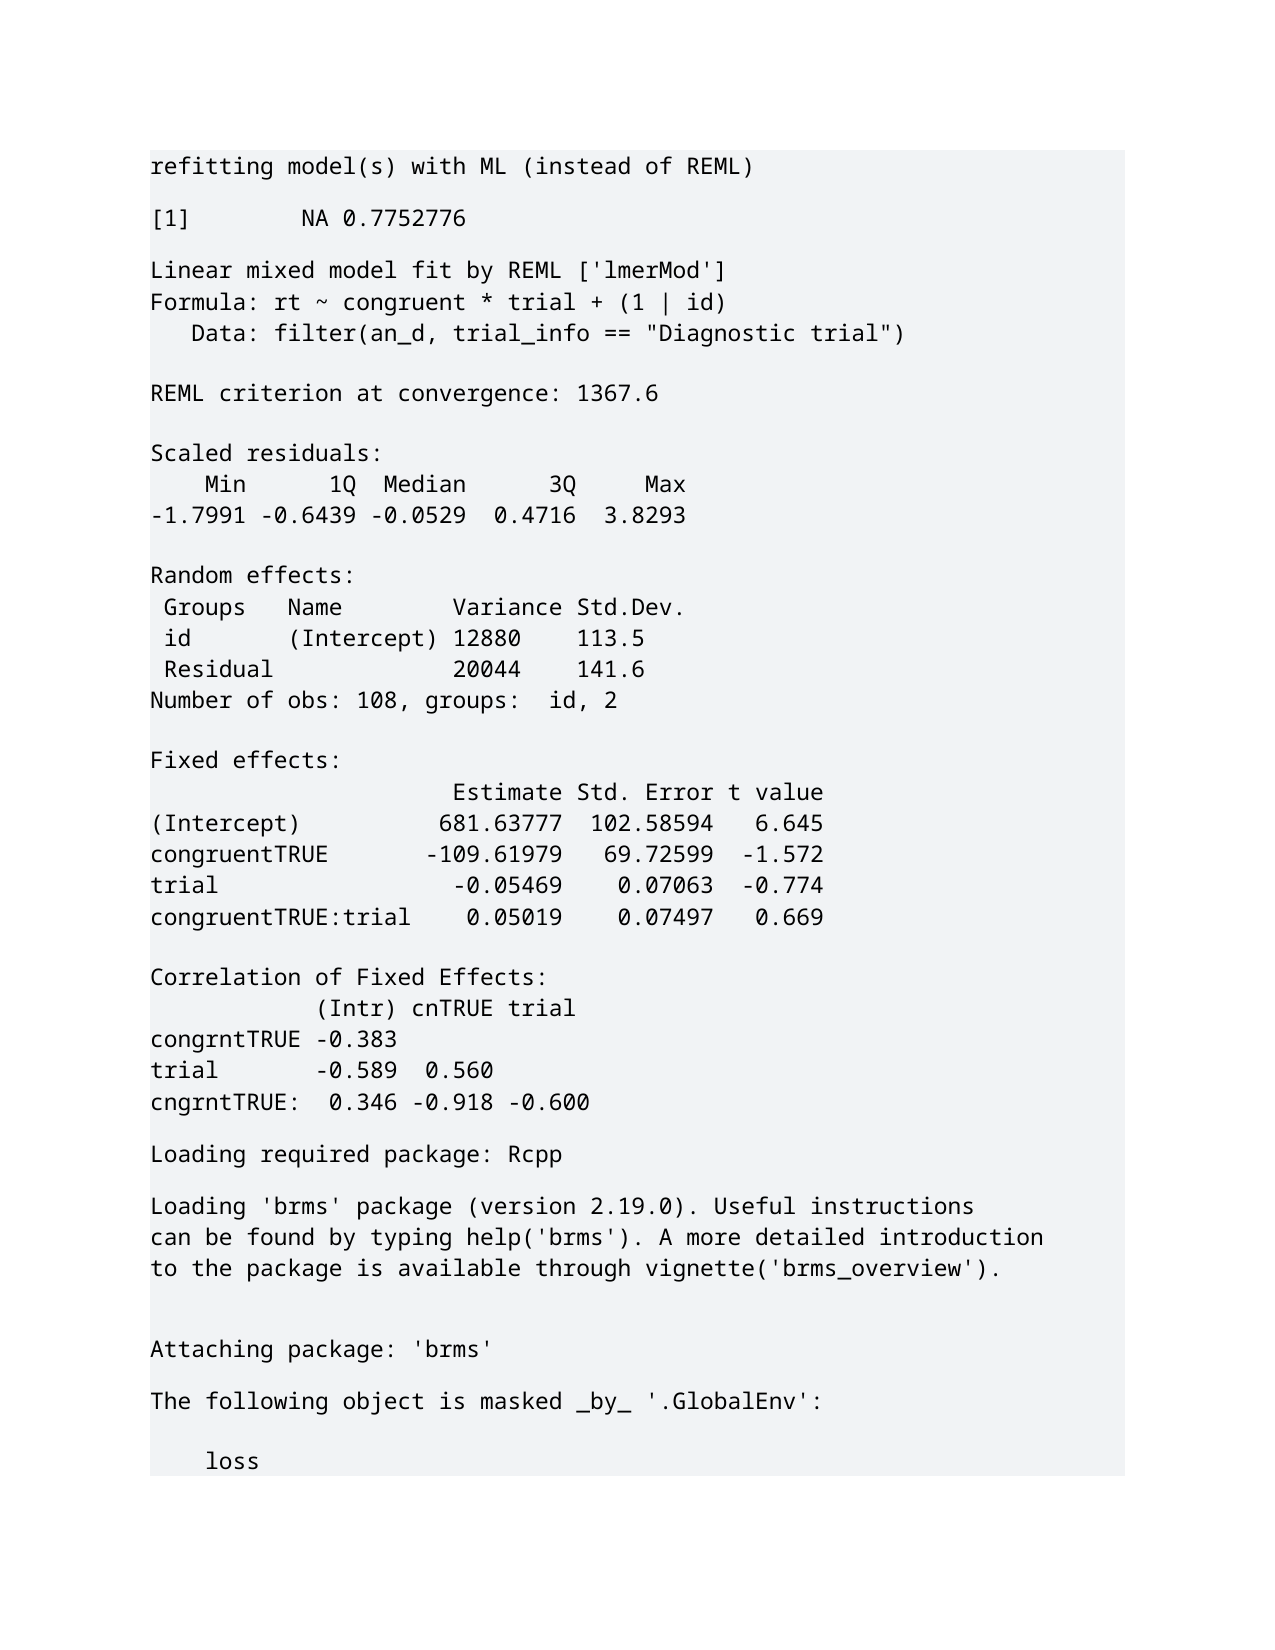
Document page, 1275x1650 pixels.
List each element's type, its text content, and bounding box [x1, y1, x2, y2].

text Attaching package: 'brms' [150, 1304, 1125, 1364]
text refitting model(s) with ML (instead of REML) [150, 150, 1125, 181]
text Loading 'brms' package (version 2.19.0). Useful instructions can be found by typing help('brms'). A more detailed introduction to the package is available through vignette('brms_overview'). [150, 1189, 1125, 1283]
text Loading required package: Rcpp [150, 1137, 1125, 1169]
text The following object is masked _by_ '.GlobalEnv': loss [150, 1385, 1125, 1476]
text [1] NA 0.7752776 [150, 202, 1125, 233]
text Linear mixed model fit by REML ['lmerMod'] Formula: rt ~ congruent * trial + (1 | id) Data: filter(an_d, trial_info == "Diagnostic trial") REML criterion at convergence: 1367.6 Scaled residuals: Min 1Q Median 3Q Max -1.7991 -0.6439 -0.0529 0.4716 3.8293 Random effects: Groups Name Variance Std.Dev. id (Intercept) 12880 113.5 Residual 20044 141.6 Number of obs: 108, groups: id, 2 Fixed effects: Estimate Std. Error t value (Intercept) 681.63777 102.58594 6.645 congruentTRUE -109.61979 69.72599 -1.572 trial -0.05469 0.07063 -0.774 congruentTRUE:trial 0.05019 0.07497 0.669 Correlation of Fixed Effects: (Intr) cnTRUE trial congrntTRUE -0.383 trial -0.589 0.560 cngrntTRUE: 0.346 -0.918 -0.600 [150, 254, 1125, 1117]
